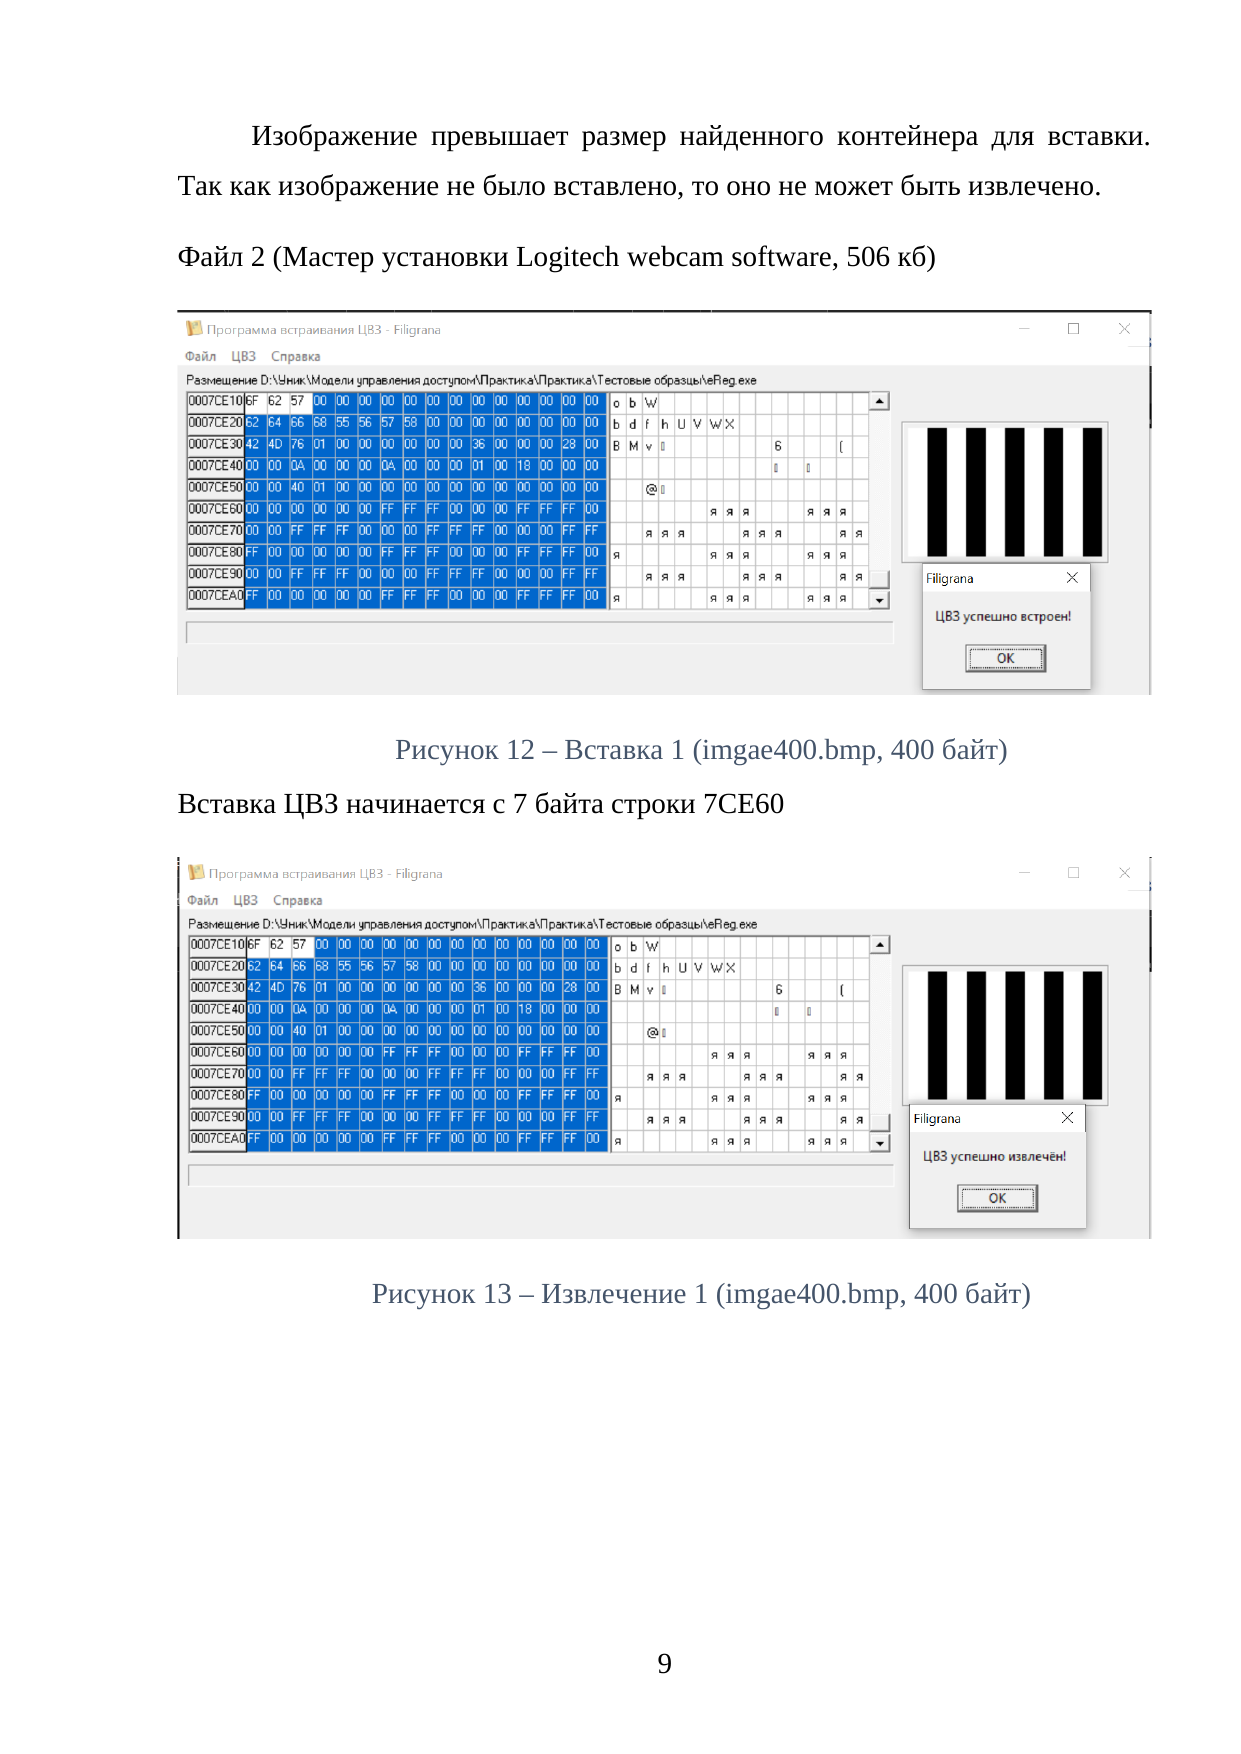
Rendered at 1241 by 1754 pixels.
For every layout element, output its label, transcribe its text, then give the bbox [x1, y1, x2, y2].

text Изображение превышает размер найденного контейнера для вставки. Так как изображение не было вставлено, то оно не может быть извлечено. [177, 118, 1152, 202]
text Вставка ЦВЗ начинается с 7 байта строки 7CE60 [177, 786, 1152, 820]
text Файл 2 (Мастер установки Logitech webcam software, 506 кб) [177, 239, 1152, 273]
text Рисунок 12 – Вставка 1 (imgae400.bmp, 400 байт) [177, 732, 1152, 765]
picture [177, 310, 1152, 695]
text Рисунок 13 – Извлечение 1 (imgae400.bmp, 400 байт) [177, 1276, 1152, 1310]
picture [177, 857, 1152, 1239]
